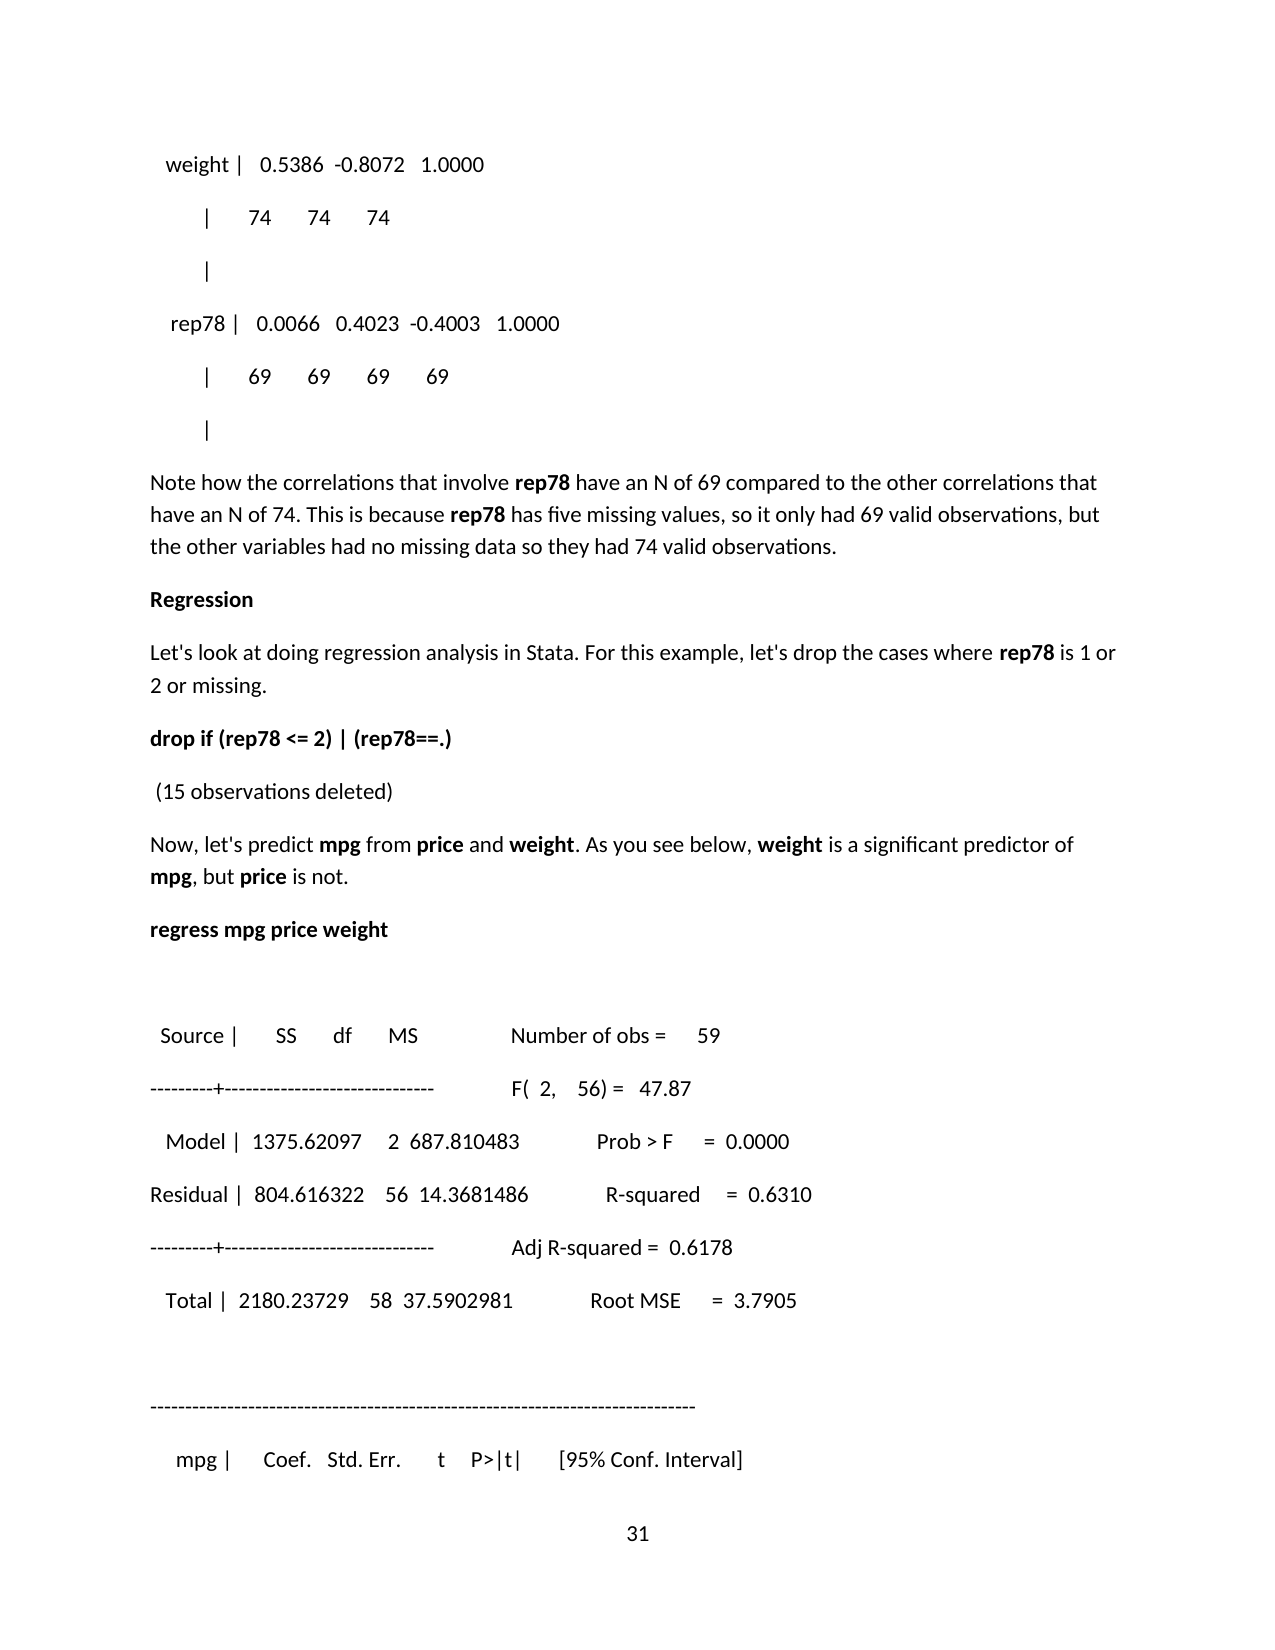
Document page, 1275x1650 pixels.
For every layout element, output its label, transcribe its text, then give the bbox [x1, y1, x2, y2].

text | [150, 415, 1125, 443]
text weight | 0.5386 -0.8072 1.0000 [150, 150, 1125, 178]
text mpg | Coef. Std. Err. t P>|t| [95% Conf. Interval] [150, 1445, 1125, 1473]
text ---------+------------------------------ F( 2, 56) = 47.87 [150, 1074, 1125, 1102]
text regress mpg price weight [150, 915, 1125, 943]
text | [150, 256, 1125, 284]
text Let's look at doing regression analysis in Stata. For this example, let's drop the cases where rep78 is 1 or 2 or missing. [150, 638, 1125, 699]
text drop if (rep78 <= 2) | (rep78==.) [150, 724, 1125, 752]
text Source | SS df MS Number of obs = 59 [150, 1021, 1125, 1049]
text | 69 69 69 69 [150, 362, 1125, 390]
text Model | 1375.62097 2 687.810483 Prob > F = 0.0000 [150, 1127, 1125, 1155]
text Note how the correlations that involve rep78 have an N of 69 compared to the other correlations that have an N of 74. This is because rep78 has five missing values, so it only had 69 valid observations, but the other variables had no missing data so they had 74 valid observations. [150, 468, 1125, 561]
text Regression [150, 586, 1125, 613]
text ------------------------------------------------------------------------------ [150, 1392, 1125, 1420]
text rep78 | 0.0066 0.4023 -0.4003 1.0000 [150, 309, 1125, 337]
text Now, let's predict mpg from price and weight. As you see below, weight is a significant predictor of mpg, but price is not. [150, 830, 1125, 890]
text (15 observations deleted) [150, 777, 1125, 805]
text | 74 74 74 [150, 203, 1125, 231]
text Residual | 804.616322 56 14.3681486 R-squared = 0.6310 [150, 1180, 1125, 1208]
text ---------+------------------------------ Adj R-squared = 0.6178 [150, 1233, 1125, 1261]
text Total | 2180.23729 58 37.5902981 Root MSE = 3.7905 [150, 1286, 1125, 1314]
